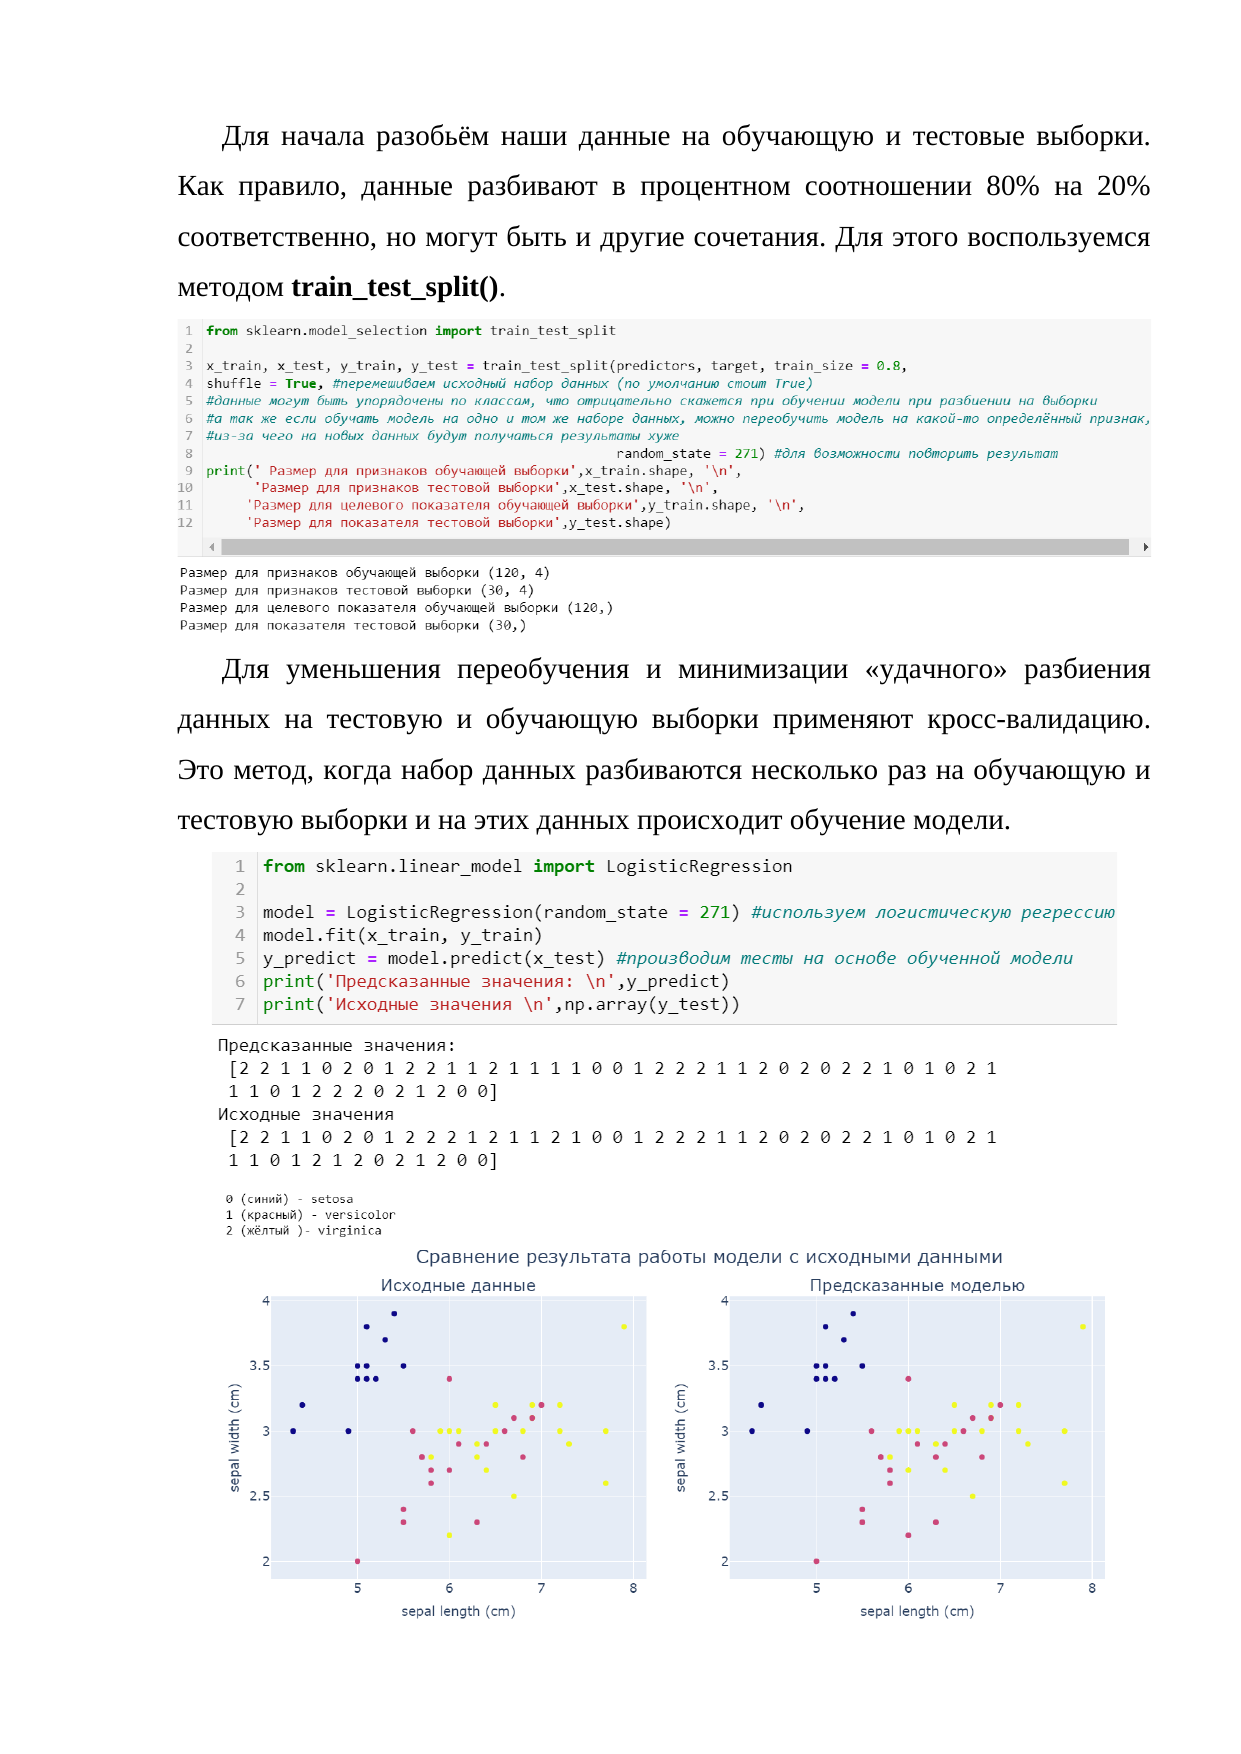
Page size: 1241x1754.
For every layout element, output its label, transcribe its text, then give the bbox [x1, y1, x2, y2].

text Для начала разобьём наши данные на обучающую и тестовые выборки. Как правило, данные разбивают в процентном соотношении 80% на 20% соответственно, но могут быть и другие сочетания. Для этого воспользуемся методом train_test_split(). [177, 118, 1152, 303]
picture [177, 319, 1152, 633]
picture [218, 1189, 1111, 1621]
text Для уменьшения переобучения и минимизации «удачного» разбиения данных на тестовую и обучающую выборки применяют кросс-валидацию. Это метод, когда набор данных разбиваются несколько раз на обучающую и тестовую выборки и на этих данных происходит обучение модели. [177, 651, 1152, 836]
picture [211, 852, 1118, 1171]
